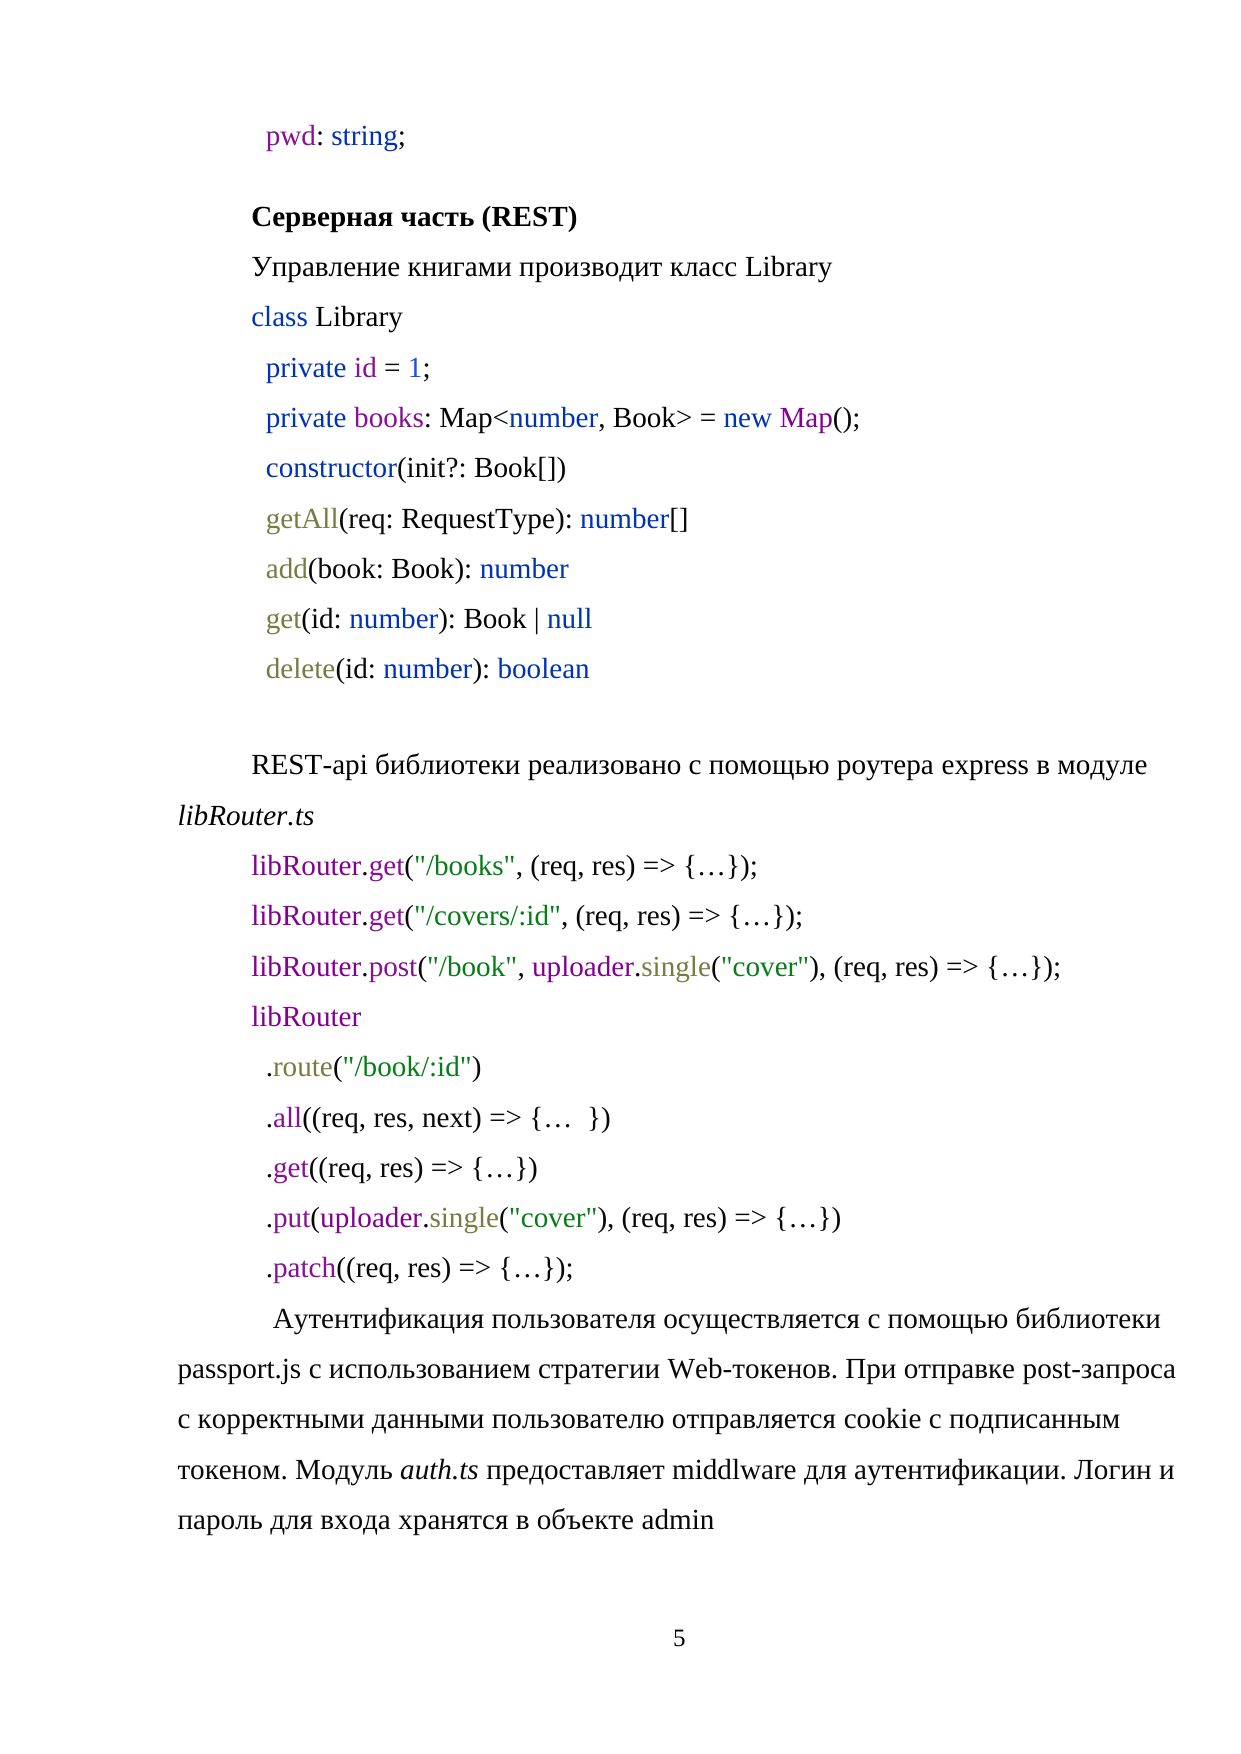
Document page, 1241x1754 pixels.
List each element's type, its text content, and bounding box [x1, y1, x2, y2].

text libRouter.get("/books", (req, res) => {…}); libRouter.get("/covers/:id", (req, res) => {…}); libRouter.post("/book", uploader.single("cover"), (req, res) => {…}); libRouter .route("/book/:id") .all((req, res, next) => {… }) .get((req, res) => {…}) .put(uploader.single("cover"), (req, res) => {…}) .patch((req, res) => {…}); [251, 848, 1181, 1284]
text Управление книгами производит класс Library [177, 249, 1181, 283]
text export interface User login: string; pwd: string; [251, 118, 1181, 187]
text Серверная часть (REST) [177, 199, 1181, 232]
text class Library private id = 1; private books: Map<number, Book> = new Map(); constructor(init?: Book[]) getAll(req: RequestType): number[] add(book: Book): number get(id: number): Book | null delete(id: number): boolean [251, 299, 1181, 685]
text REST-api библиотеки реализовано с помощью роутера express в модуле libRouter.ts [177, 747, 1181, 831]
